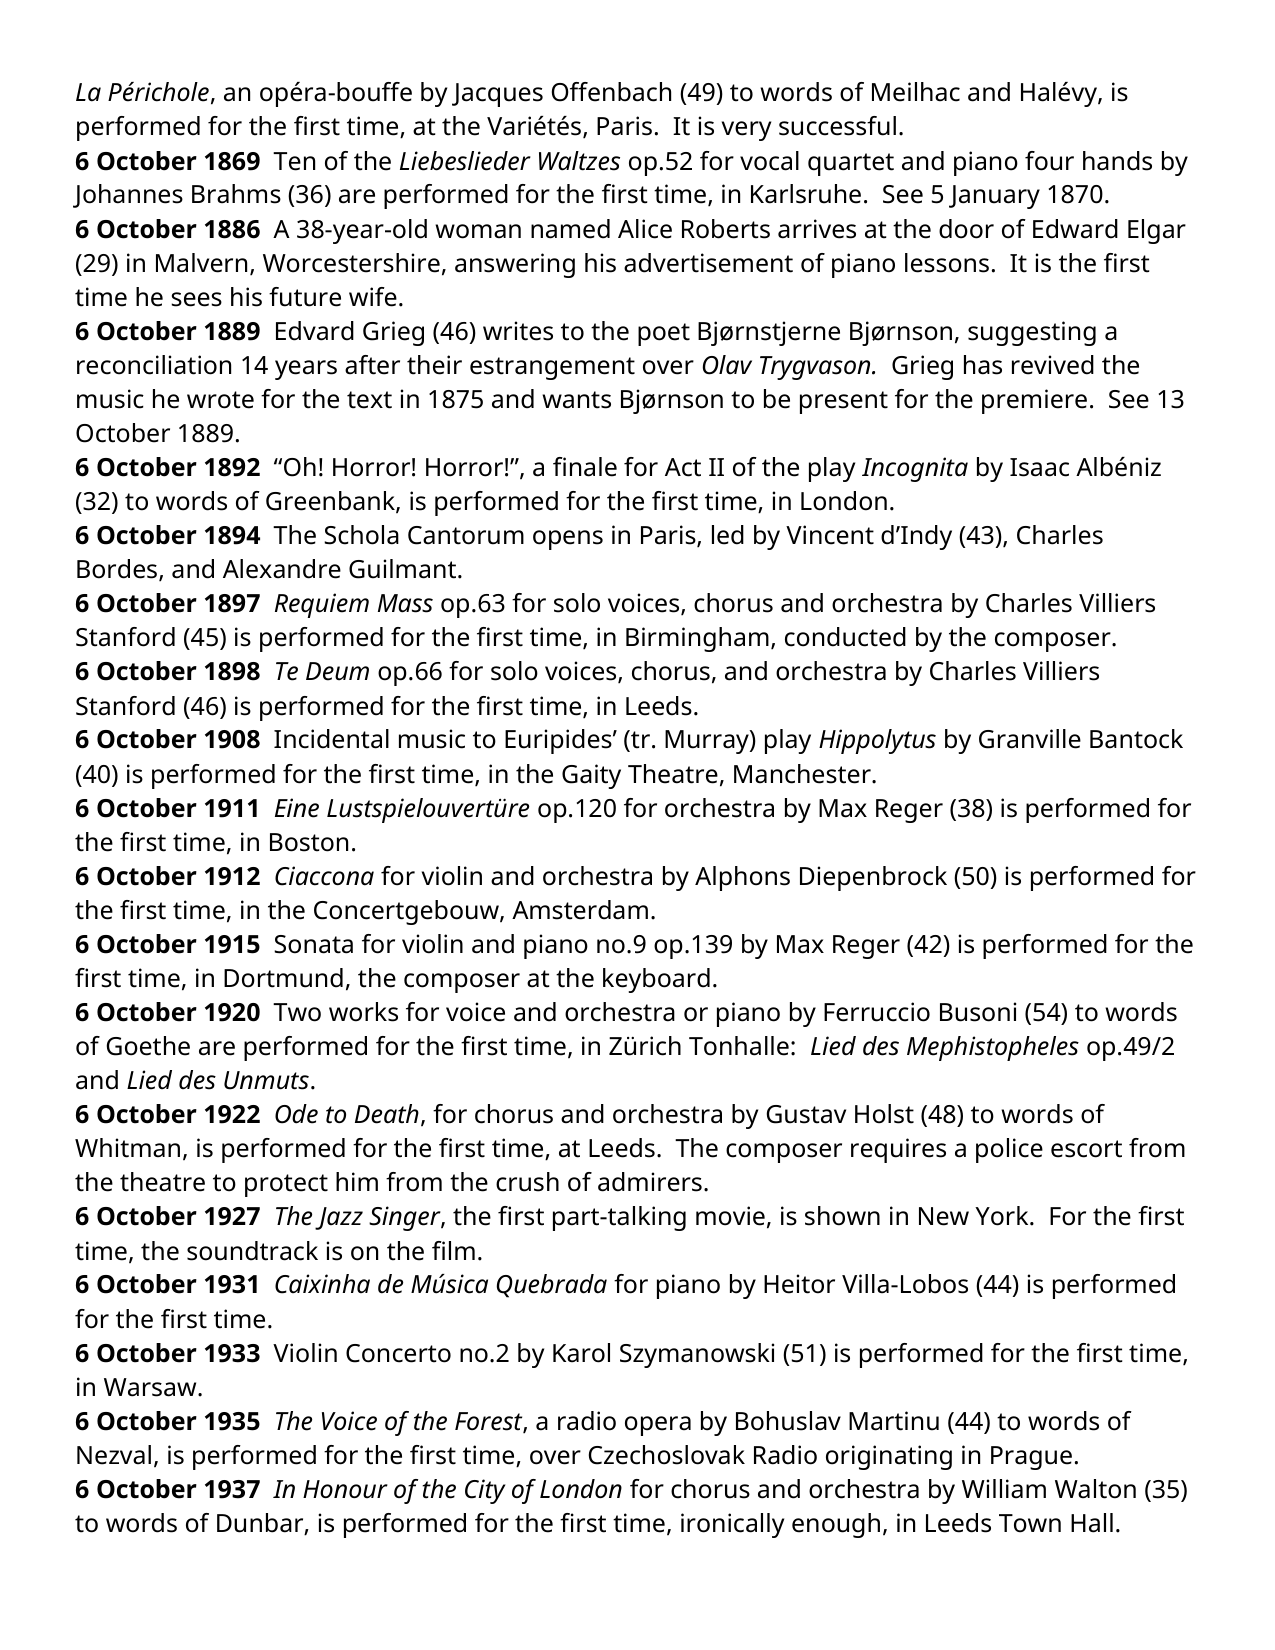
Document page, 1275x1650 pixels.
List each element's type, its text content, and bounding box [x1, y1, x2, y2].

text 6 October 1922 Ode to Death, for chorus and orchestra by Gustav Holst (48) to words of Whitman, is performed for the first time, at Leeds. The composer requires a police escort from the theatre to protect him from the crush of admirers. [75, 1097, 1200, 1199]
text 6 October 1897 Requiem Mass op.63 for solo voices, chorus and orchestra by Charles Villiers Stanford (45) is performed for the first time, in Birmingham, conducted by the composer. [75, 586, 1200, 654]
text 6 October 1894 The Schola Cantorum opens in Paris, led by Vincent d’Indy (43), Charles Bordes, and Alexandre Guilmant. [75, 518, 1200, 586]
text 6 October 1927 The Jazz Singer, the first part-talking movie, is shown in New York. For the first time, the soundtrack is on the film. [75, 1199, 1200, 1267]
text 6 October 1935 The Voice of the Forest, a radio opera by Bohuslav Martinu (44) to words of Nezval, is performed for the first time, over Czechoslovak Radio originating in Prague. [75, 1403, 1200, 1472]
text 6 October 1869 Ten of the Liebeslieder Waltzes op.52 for vocal quartet and piano four hands by Johannes Brahms (36) are performed for the first time, in Karlsruhe. See 5 January 1870. [75, 143, 1200, 211]
text 6 October 1937 In Honour of the City of London for chorus and orchestra by William Walton (35) to words of Dunbar, is performed for the first time, ironically enough, in Leeds Town Hall. [75, 1472, 1200, 1540]
text 6 October 1920 Two works for voice and orchestra or piano by Ferruccio Busoni (54) to words of Goethe are performed for the first time, in Zürich Tonhalle: Lied des Mephistopheles op.49/2 and Lied des Unmuts. [75, 995, 1200, 1097]
text 6 October 1892 “Oh! Horror! Horror!”, a finale for Act II of the play Incognita by Isaac Albéniz (32) to words of Greenbank, is performed for the first time, in London. [75, 450, 1200, 518]
text 6 October 1889 Edvard Grieg (46) writes to the poet Bjørnstjerne Bjørnson, suggesting a reconciliation 14 years after their estrangement over Olav Trygvason. Grieg has revived the music he wrote for the text in 1875 and wants Bjørnson to be present for the premiere. See 13 October 1889. [75, 313, 1200, 450]
text La Périchole, an opéra-bouffe by Jacques Offenbach (49) to words of Meilhac and Halévy, is performed for the first time, at the Variétés, Paris. It is very successful. [75, 75, 1200, 143]
text 6 October 1908 Incidental music to Euripides’ (tr. Murray) play Hippolytus by Granville Bantock (40) is performed for the first time, in the Gaity Theatre, Manchester. [75, 722, 1200, 790]
text 6 October 1886 A 38-year-old woman named Alice Roberts arrives at the door of Edward Elgar (29) in Malvern, Worcestershire, answering his advertisement of piano lessons. It is the first time he sees his future wife. [75, 211, 1200, 313]
text 6 October 1912 Ciaccona for violin and orchestra by Alphons Diepenbrock (50) is performed for the first time, in the Concertgebouw, Amsterdam. [75, 858, 1200, 927]
text 6 October 1898 Te Deum op.66 for solo voices, chorus, and orchestra by Charles Villiers Stanford (46) is performed for the first time, in Leeds. [75, 654, 1200, 722]
text 6 October 1915 Sonata for violin and piano no.9 op.139 by Max Reger (42) is performed for the first time, in Dortmund, the composer at the keyboard. [75, 927, 1200, 995]
text 6 October 1911 Eine Lustspielouvertüre op.120 for orchestra by Max Reger (38) is performed for the first time, in Boston. [75, 790, 1200, 858]
text 6 October 1933 Violin Concerto no.2 by Karol Szymanowski (51) is performed for the first time, in Warsaw. [75, 1335, 1200, 1403]
text 6 October 1931 Caixinha de Música Quebrada for piano by Heitor Villa-Lobos (44) is performed for the first time. [75, 1267, 1200, 1335]
